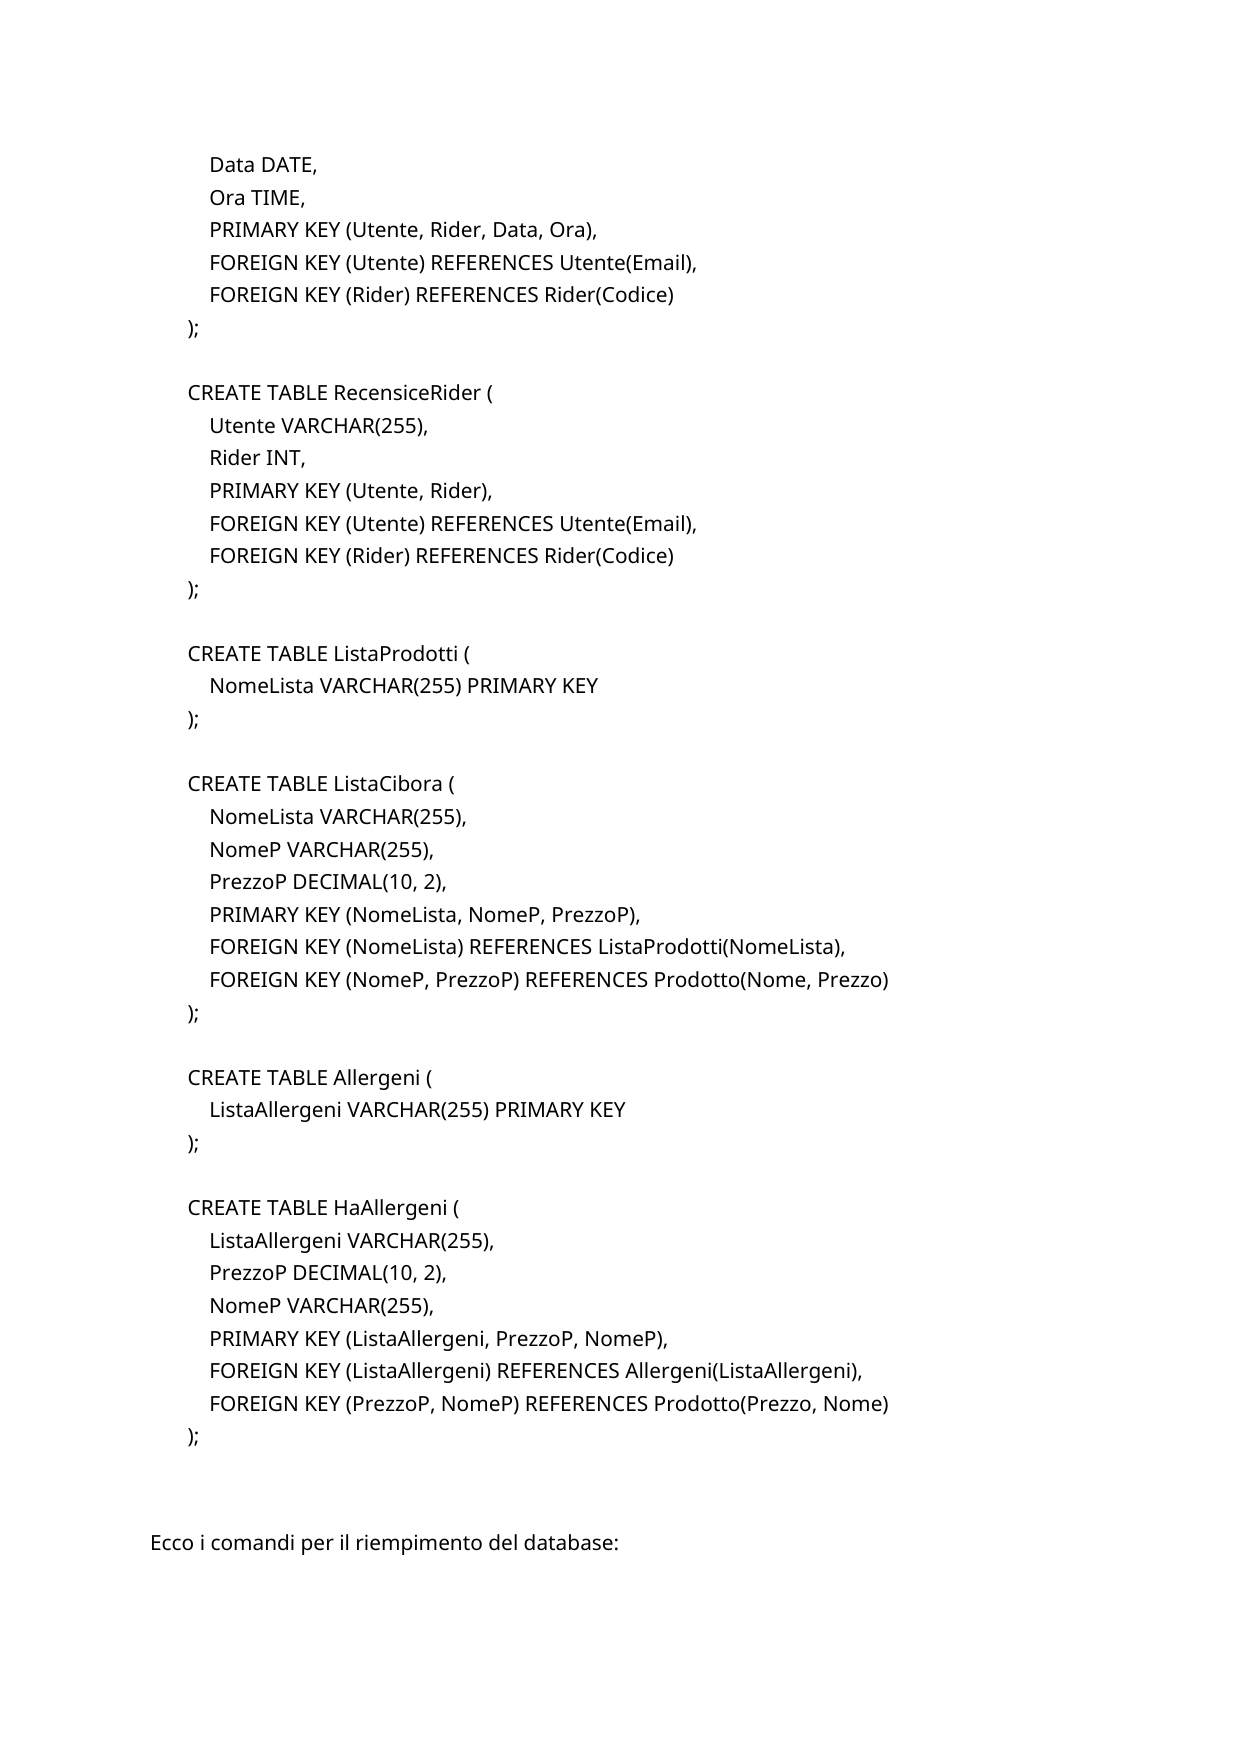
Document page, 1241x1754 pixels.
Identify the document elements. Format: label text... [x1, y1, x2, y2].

list FOREIGN KEY (NomeLista) REFERENCES ListaProdotti(NomeLista), [187, 932, 1090, 961]
list PRIMARY KEY (ListaAllergeni, PrezzoP, NomeP), [187, 1324, 1090, 1352]
list CREATE TABLE ListaProdotti ( [187, 639, 1090, 667]
list FOREIGN KEY (PrezzoP, NomeP) REFERENCES Prodotto(Prezzo, Nome) [187, 1389, 1090, 1417]
list PRIMARY KEY (Utente, Rider, Data, Ora), [187, 215, 1090, 244]
list PrezzoP DECIMAL(10, 2), [187, 1258, 1090, 1287]
list NomeLista VARCHAR(255) PRIMARY KEY [187, 672, 1090, 700]
list ); [187, 313, 1090, 341]
list PrezzoP DECIMAL(10, 2), [187, 867, 1090, 896]
list PRIMARY KEY (Utente, Rider), [187, 476, 1090, 504]
list PRIMARY KEY (NomeLista, NomeP, PrezzoP), [187, 900, 1090, 928]
list FOREIGN KEY (Rider) REFERENCES Rider(Codice) [187, 280, 1090, 309]
list ); [187, 1422, 1090, 1450]
list CREATE TABLE HaAllergeni ( [187, 1193, 1090, 1222]
list CREATE TABLE ListaCibora ( [187, 769, 1090, 798]
list FOREIGN KEY (NomeP, PrezzoP) REFERENCES Prodotto(Nome, Prezzo) [187, 965, 1090, 993]
list NomeLista VARCHAR(255), [187, 802, 1090, 831]
list FOREIGN KEY (Utente) REFERENCES Utente(Email), [187, 248, 1090, 276]
list Ora TIME, [187, 183, 1090, 211]
list CREATE TABLE RecensiceRider ( [187, 378, 1090, 407]
list Utente VARCHAR(255), [187, 411, 1090, 439]
list FOREIGN KEY (Rider) REFERENCES Rider(Codice) [187, 541, 1090, 570]
list ListaAllergeni VARCHAR(255) PRIMARY KEY [187, 1096, 1090, 1124]
list ); [187, 998, 1090, 1026]
list ); [187, 1128, 1090, 1157]
list CREATE TABLE Allergeni ( [187, 1063, 1090, 1091]
list NomeP VARCHAR(255), [187, 835, 1090, 863]
list FOREIGN KEY (ListaAllergeni) REFERENCES Allergeni(ListaAllergeni), [187, 1356, 1090, 1385]
list Data DATE, [187, 150, 1090, 178]
list ListaAllergeni VARCHAR(255), [187, 1226, 1090, 1254]
list ); [187, 574, 1090, 602]
list Rider INT, [187, 443, 1090, 472]
list NomeP VARCHAR(255), [187, 1291, 1090, 1319]
list FOREIGN KEY (Utente) REFERENCES Utente(Email), [187, 509, 1090, 537]
text Ecco i comandi per il riempimento del database: [150, 1528, 1090, 1557]
list ); [187, 704, 1090, 733]
